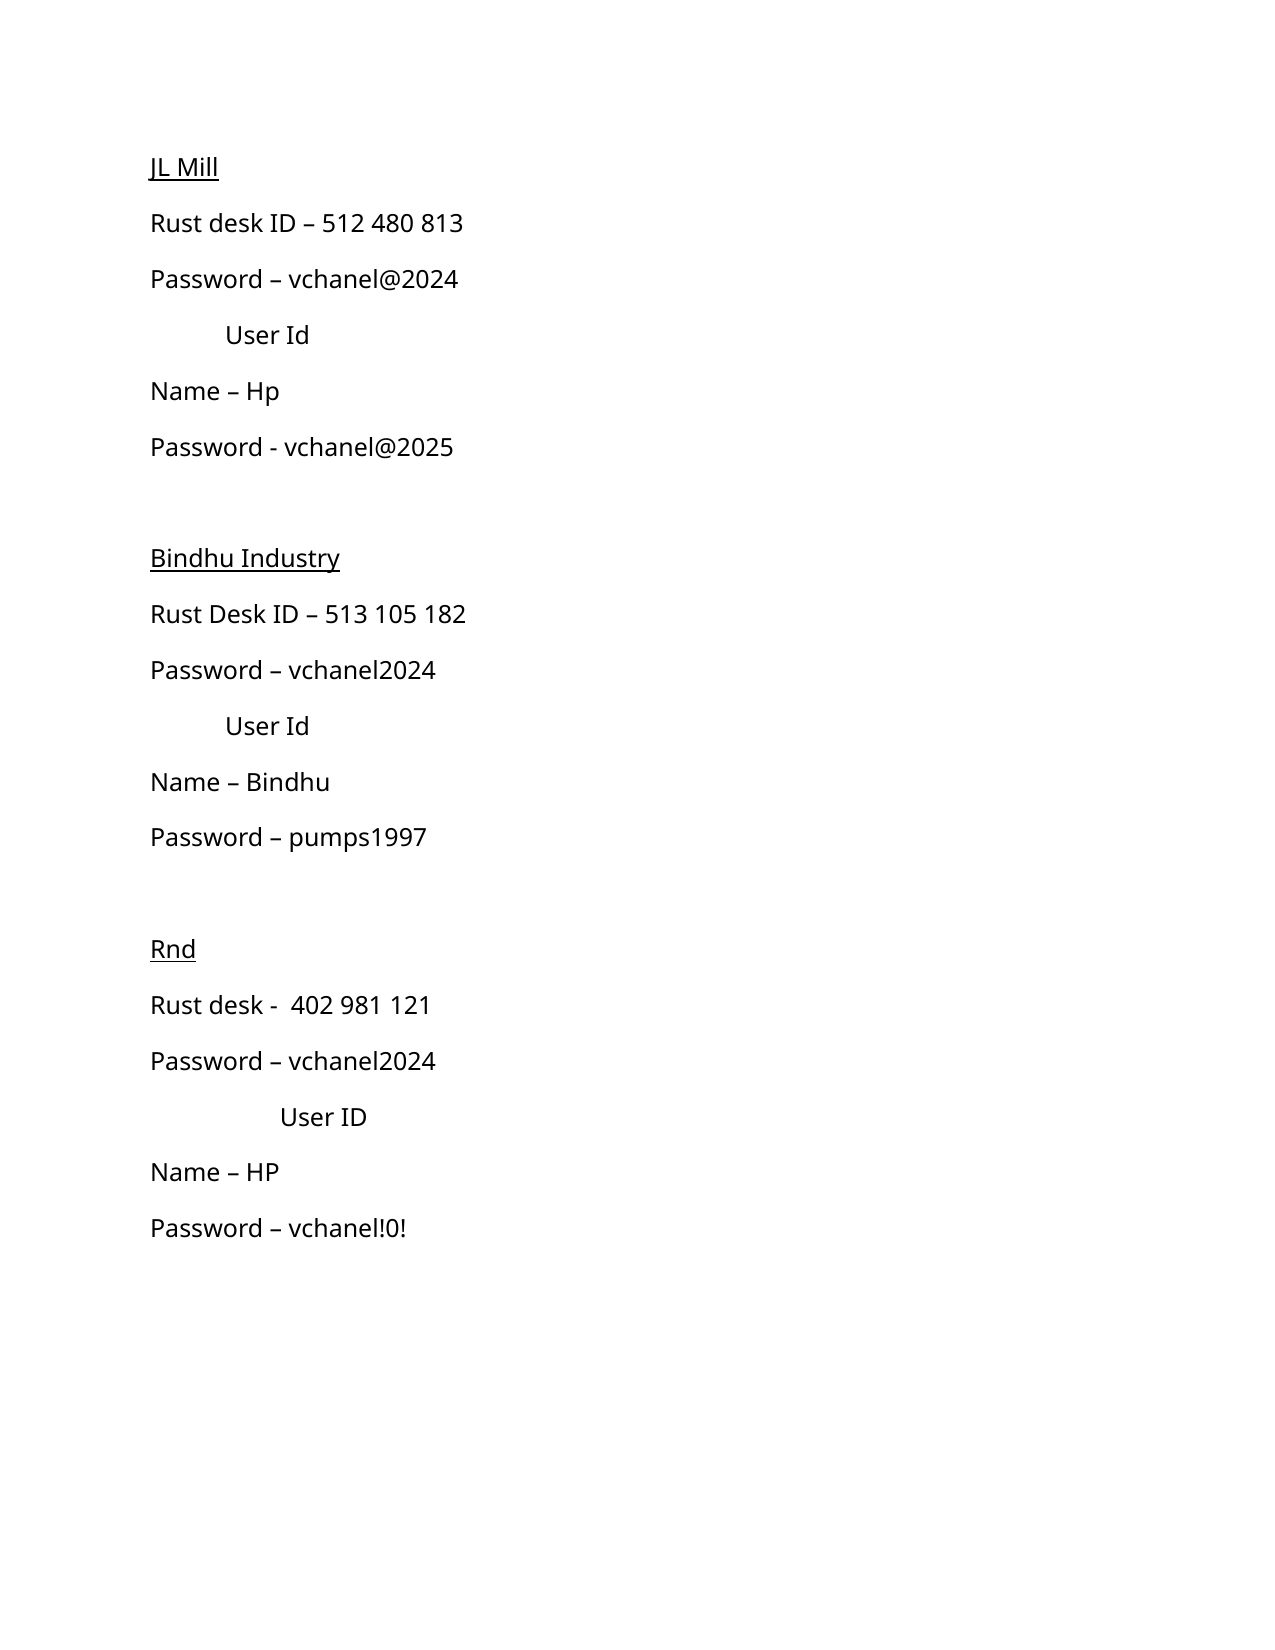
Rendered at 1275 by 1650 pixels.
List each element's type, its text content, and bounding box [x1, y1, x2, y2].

text Rnd [150, 932, 1125, 966]
text Password – vchanel!0! [150, 1211, 1125, 1245]
text Name – HP [150, 1155, 1125, 1189]
text User Id [150, 317, 1125, 352]
text Name – Hp [150, 373, 1125, 407]
text Password – vchanel2024 [150, 1043, 1125, 1077]
text User ID [150, 1099, 1125, 1133]
text Password - vchanel@2025 [150, 429, 1125, 463]
text Password – vchanel2024 [150, 652, 1125, 687]
text Bindhu Industry [150, 541, 1125, 575]
text Name – Bindhu [150, 764, 1125, 798]
text Password – pumps1997 [150, 820, 1125, 854]
text Rust desk ID – 512 480 813 [150, 206, 1125, 240]
text Rust desk - 402 981 121 [150, 987, 1125, 1022]
text User Id [150, 708, 1125, 742]
text Rust Desk ID – 513 105 182 [150, 597, 1125, 631]
text Password – vchanel@2024 [150, 262, 1125, 296]
text JL Mill [150, 150, 1125, 184]
